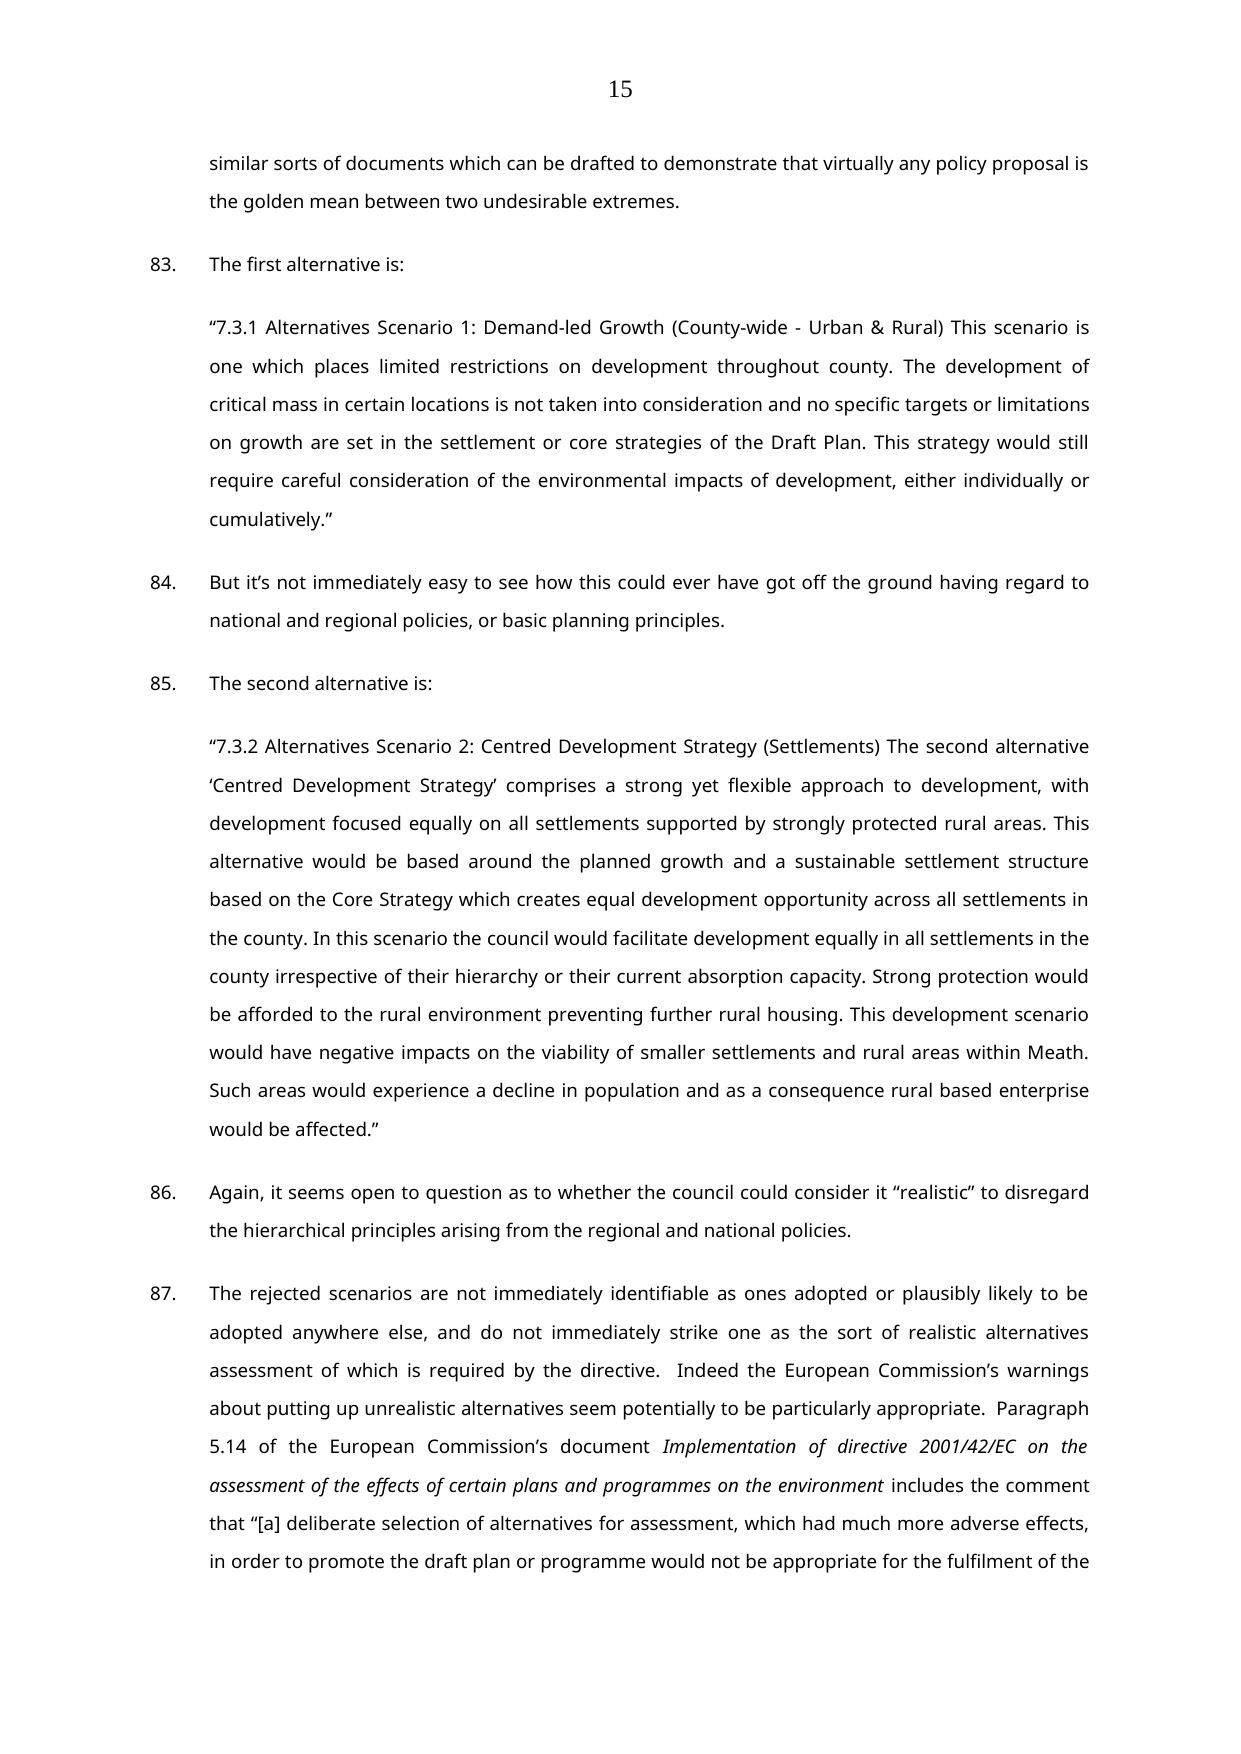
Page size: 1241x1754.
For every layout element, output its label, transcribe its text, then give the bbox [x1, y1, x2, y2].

list “7.3.2 Alternatives Scenario 2: Centred Development Strategy (Settlements) The second alternative ‘Centred Development Strategy’ comprises a strong yet flexible approach to development, with development focused equally on all settlements supported by strongly protected rural areas. This alternative would be based around the planned growth and a sustainable settlement structure based on the Core Strategy which creates equal development opportunity across all settlements in the county. In this scenario the council would facilitate development equally in all settlements in the county irrespective of their hierarchy or their current absorption capacity. Strong protection would be afforded to the rural environment preventing further rural housing. This development scenario would have negative impacts on the viability of smaller settlements and rural areas within Meath. Such areas would experience a decline in population and as a consequence rural based enterprise would be affected.” [209, 734, 1090, 1142]
list But it’s not immediately easy to see how this could ever have got off the ground having regard to national and regional policies, or basic planning principles. [150, 569, 1090, 633]
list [150, 150, 1090, 214]
list “7.3.1 Alternatives Scenario 1: Demand-led Growth (County-wide - Urban & Rural) This scenario is one which places limited restrictions on development throughout county. The development of critical mass in certain locations is not taken into consideration and no specific targets or limitations on growth are set in the settlement or core strategies of the Draft Plan. This strategy would still require careful consideration of the environmental impacts of development, either individually or cumulatively.” [209, 315, 1090, 531]
list The second alternative is: [150, 671, 1090, 696]
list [150, 1281, 1090, 1574]
list The first alternative is: [150, 251, 1090, 277]
list Again, it seems open to question as to whether the council could consider it “realistic” to disregard the hierarchical principles arising from the regional and national policies. [150, 1179, 1090, 1243]
